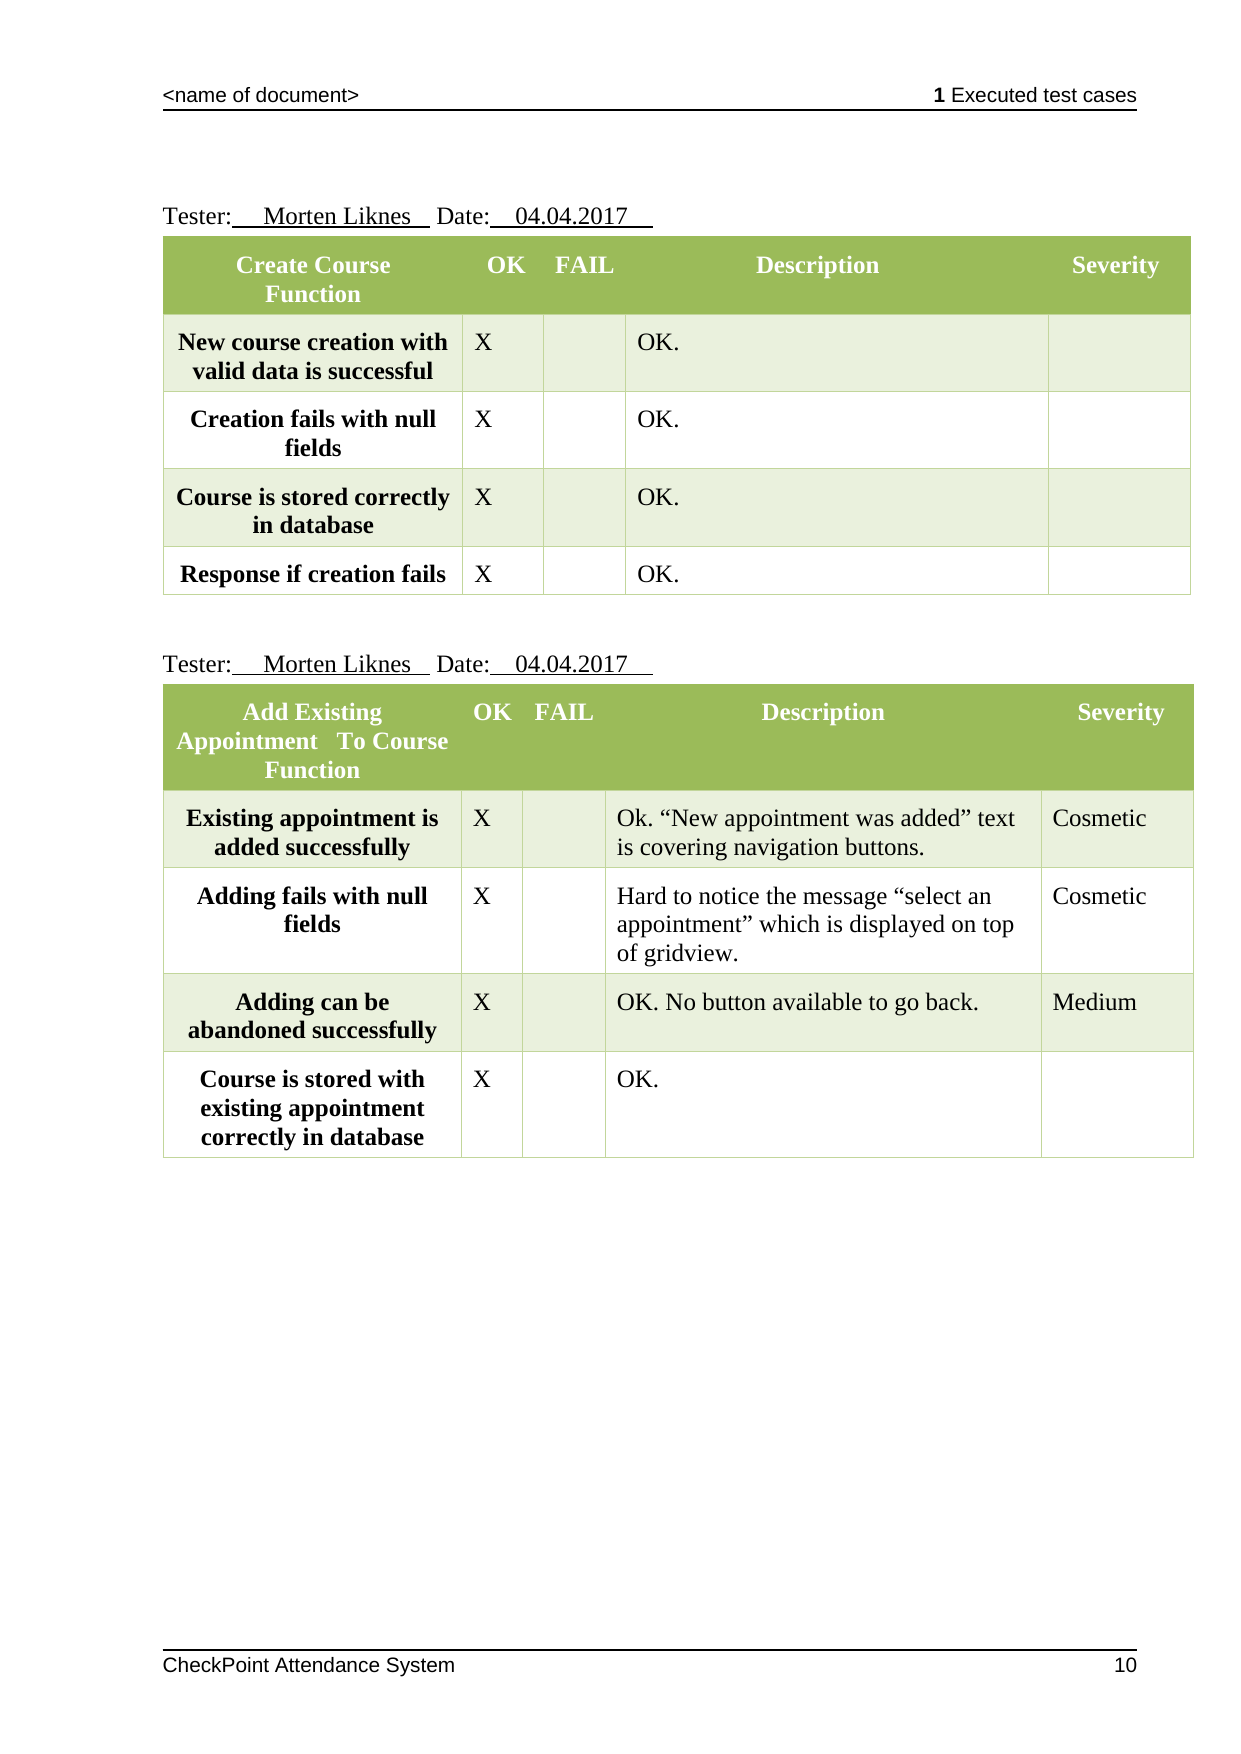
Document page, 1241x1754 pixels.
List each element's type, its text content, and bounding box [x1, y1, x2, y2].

table_cell [523, 868, 605, 973]
table_cell [544, 315, 625, 391]
table_cell Cosmetic [1042, 791, 1193, 867]
table_cell X [463, 392, 543, 468]
table_cell X [462, 1052, 522, 1157]
table_cell X [463, 315, 543, 391]
table_cell OK. [626, 469, 1048, 546]
table_cell OK. [626, 392, 1048, 468]
table_cell [544, 547, 625, 594]
table_cell Creation fails with null fields [164, 392, 462, 468]
table_cell New course creation with valid data is successful [164, 315, 462, 391]
table_cell OK. [626, 315, 1048, 391]
table_cell Adding fails with null fields [164, 868, 461, 973]
table_cell [544, 469, 625, 546]
table_header Severity [1049, 238, 1190, 314]
table_cell OK. No button available to go back. [606, 974, 1041, 1051]
table_header Add Existing Appointment To Course Function [164, 685, 461, 790]
table_header Description [606, 685, 1041, 790]
table_cell X [463, 547, 543, 594]
table_cell [523, 1052, 605, 1157]
table_cell Hard to notice the message “select an appointment” which is displayed on top of gridview. [606, 868, 1041, 973]
table_header OK [463, 238, 543, 314]
table_header Description [626, 238, 1048, 314]
table_cell Course is stored with existing appointment correctly in database [164, 1052, 461, 1157]
table_cell OK. [606, 1052, 1041, 1157]
table_cell X [463, 469, 543, 546]
table_header Create Course Function [164, 238, 462, 314]
table_cell [523, 791, 605, 867]
table_cell Ok. “New appointment was added” text is covering navigation buttons. [606, 791, 1041, 867]
table_cell Existing appointment is added successfully [164, 791, 461, 867]
table_cell Cosmetic [1042, 868, 1193, 973]
table_cell OK. [626, 547, 1048, 594]
table_cell X [462, 974, 522, 1051]
table_header FAIL [544, 238, 625, 314]
table_cell [1042, 1052, 1193, 1157]
table_header FAIL [523, 685, 605, 790]
table_cell Course is stored correctly in database [164, 469, 462, 546]
table_cell Adding can be abandoned successfully [164, 974, 461, 1051]
table_cell [1049, 469, 1190, 546]
text Tester: Morten Liknes Date: 04.04.2017 [162, 201, 1137, 230]
table_cell X [462, 791, 522, 867]
table_cell [523, 974, 605, 1051]
text Tester: Morten Liknes Date: 04.04.2017 [162, 649, 1137, 678]
table_cell [544, 392, 625, 468]
table_header OK [462, 685, 522, 790]
table_header Severity [1042, 685, 1193, 790]
table_cell [1049, 392, 1190, 468]
table_cell Medium [1042, 974, 1193, 1051]
table_cell Response if creation fails [164, 547, 462, 594]
table_cell [1049, 547, 1190, 594]
table_cell [1049, 315, 1190, 391]
table_cell X [462, 868, 522, 973]
